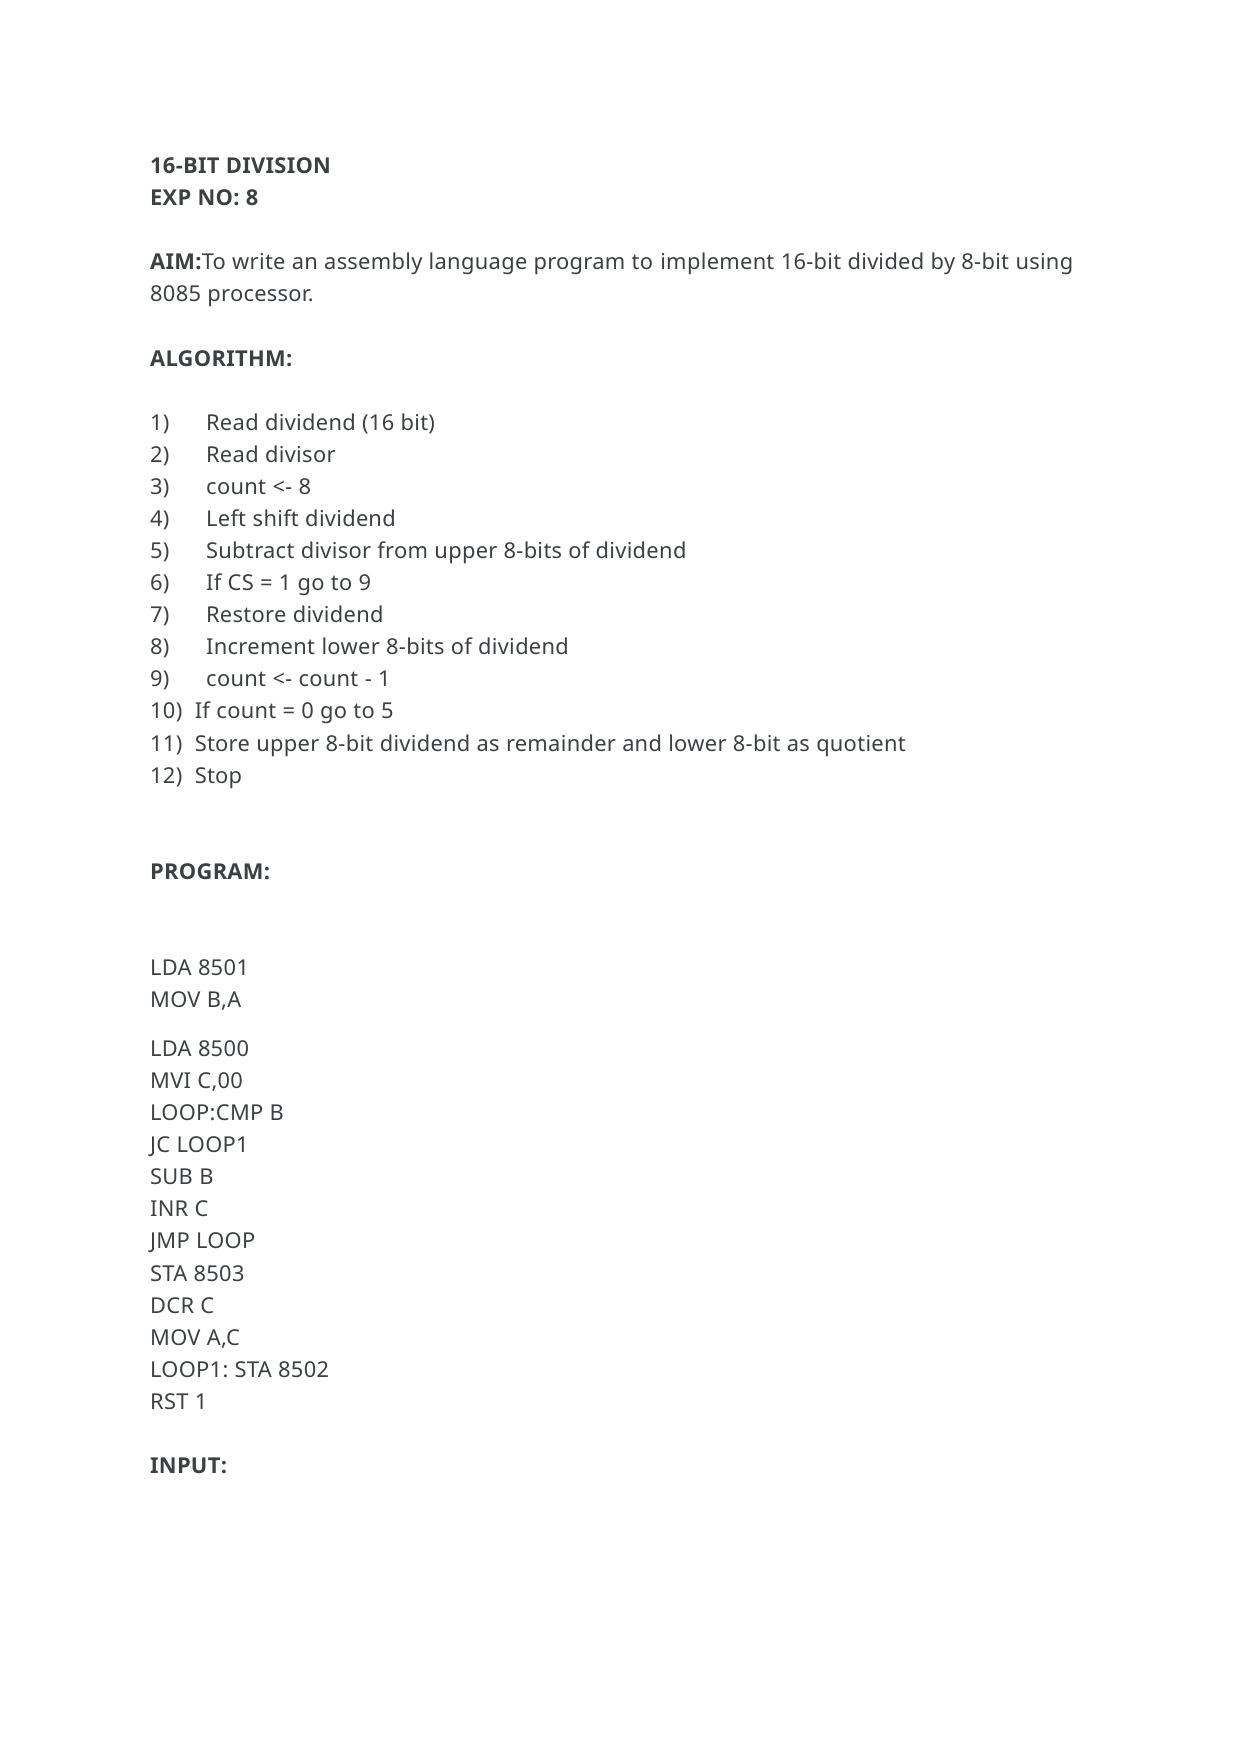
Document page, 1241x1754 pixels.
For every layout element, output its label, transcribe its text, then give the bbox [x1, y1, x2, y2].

text 16-BIT DIVISION EXP NO: 8 AIM:To write an assembly language program to implement 16-bit divided by 8-bit using 8085 processor. ALGORITHM: 1) Read dividend (16 bit) 2) Read divisor 3) count <- 8 4) Left shift dividend 5) Subtract divisor from upper 8-bits of dividend 6) If CS = 1 go to 9 7) Restore dividend 8) Increment lower 8-bits of dividend 9) count <- count - 1 10) If count = 0 go to 5 11) Store upper 8-bit dividend as remainder and lower 8-bit as quotient 12) Stop PROGRAM: LDA 8501 MOV B,A [150, 150, 1090, 1014]
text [150, 1033, 1090, 1512]
